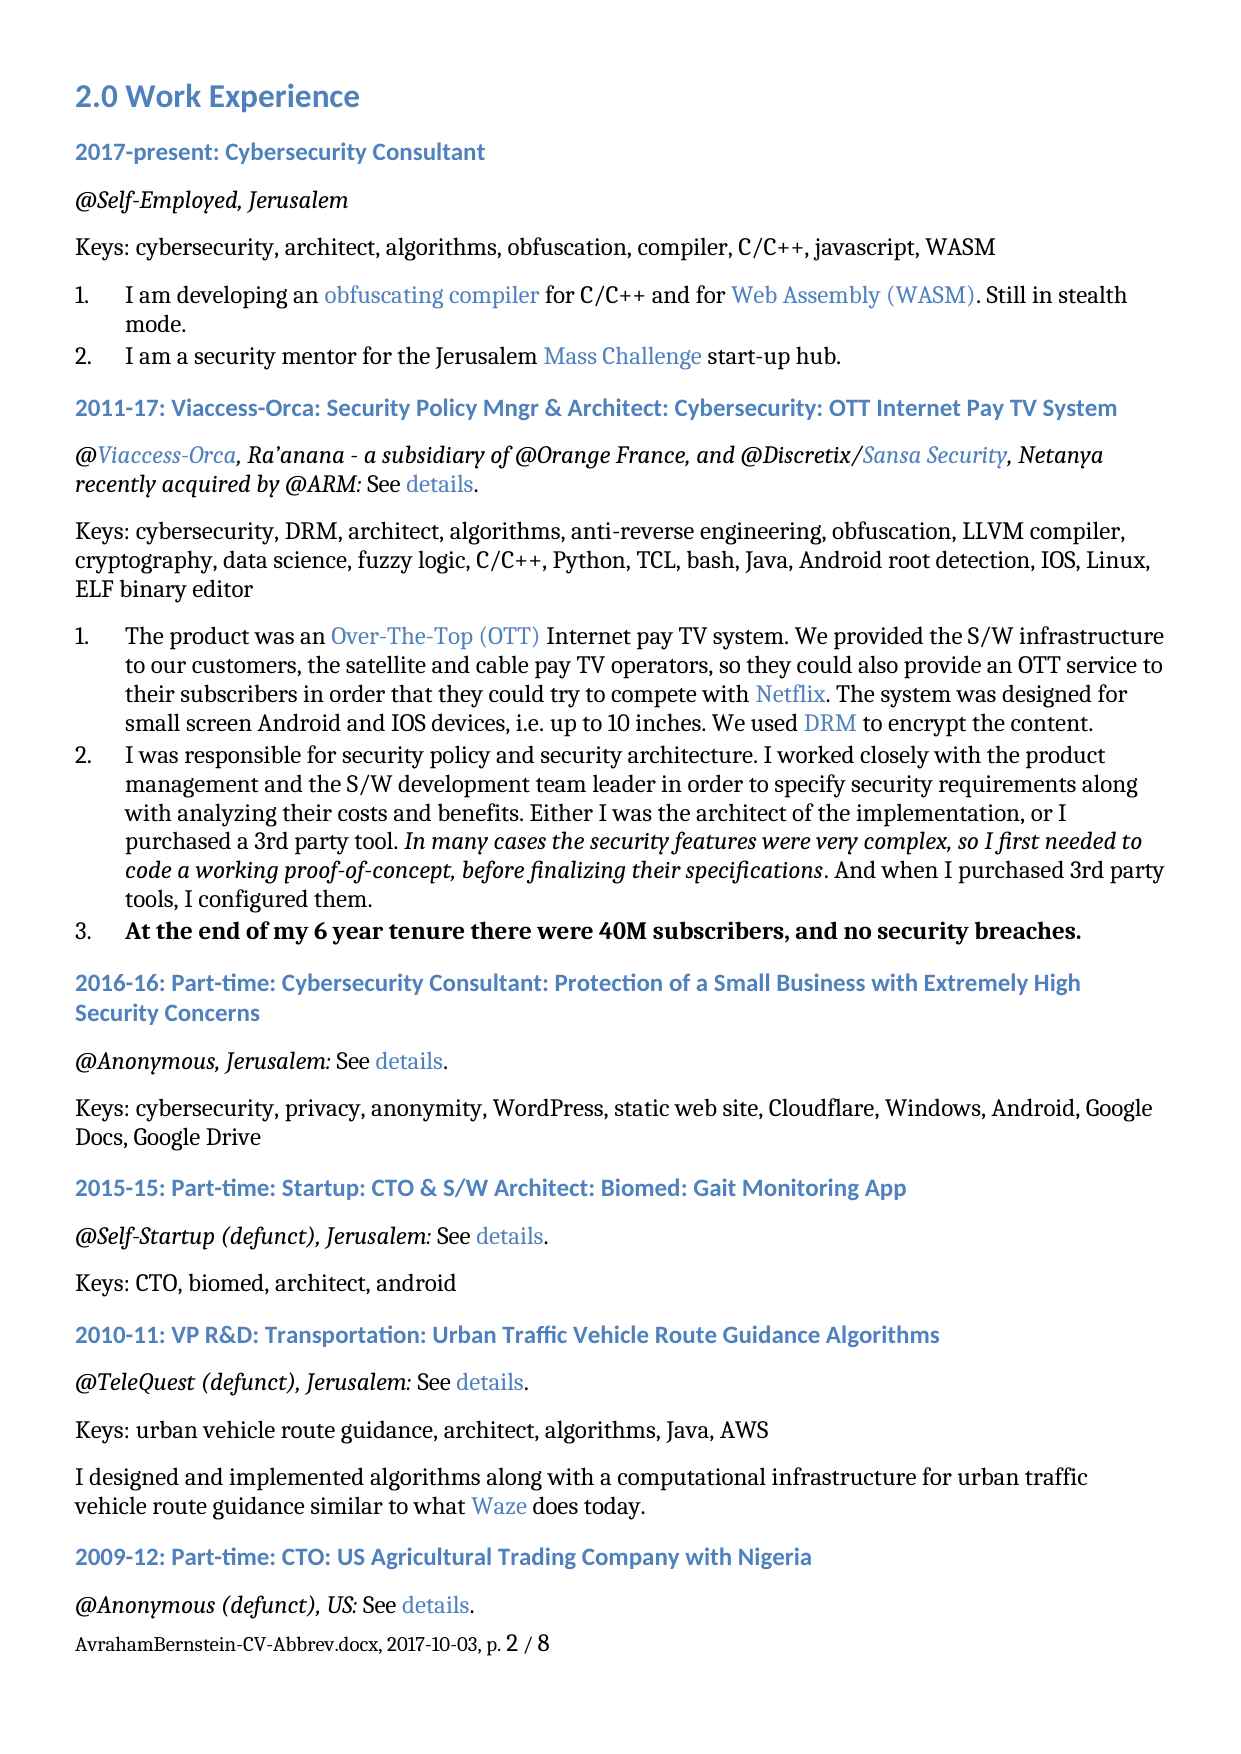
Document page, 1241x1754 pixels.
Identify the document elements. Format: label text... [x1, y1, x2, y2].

text Keys: cybersecurity, DRM, architect, algorithms, anti-reverse engineering, obfuscation, LLVM compiler, cryptography, data science, fuzzy logic, C/C++, Python, TCL, bash, Java, Android root detection, IOS, Linux, ELF binary editor [75, 517, 1165, 603]
text I designed and implemented algorithms along with a computational infrastructure for urban traffic vehicle route guidance similar to what Waze does today. [75, 1463, 1165, 1521]
subtitle 2010-11: VP R&D: Transportation: Urban Traffic Vehicle Route Guidance Algorithms [75, 1319, 1165, 1349]
list The product was an Over-The-Top (OTT) Internet pay TV system. We provided the S/W infrastructure to our customers, the satellite and cable pay TV operators, so they could also provide an OTT service to their subscribers in order that they could try to compete with Netflix. The system was designed for small screen Android and IOS devices, i.e. up to 10 inches. We used DRM to encrypt the content. [75, 622, 1165, 737]
text @Anonymous, Jerusalem: See details. [75, 1047, 1165, 1075]
subtitle 2.0 Work Experience [75, 75, 1165, 116]
subtitle 2015-15: Part-time: Startup: CTO & S/W Architect: Biomed: Gait Monitoring App [75, 1172, 1165, 1203]
text @Self-Startup (defunct), Jerusalem: See details. [75, 1222, 1165, 1250]
subtitle 2011-17: Viaccess-Orca: Security Policy Mngr & Architect: Cybersecurity: OTT Internet Pay TV System [75, 392, 1165, 422]
subtitle 2017-present: Cybersecurity Consultant [75, 137, 1165, 167]
list I am a security mentor for the Jerusalem Mass Challenge start-up hub. [75, 342, 1165, 371]
list I am developing an obfuscating compiler for C/C++ and for Web Assembly (WASM). Still in stealth mode. [75, 281, 1165, 338]
text Keys: cybersecurity, architect, algorithms, obfuscation, compiler, C/C++, javascript, WASM [75, 233, 1165, 262]
text Keys: cybersecurity, privacy, anonymity, WordPress, static web site, Cloudflare, Windows, Android, Google Docs, Google Drive [75, 1094, 1165, 1152]
text @Viaccess-Orca, Ra’anana - a subsidiary of @Orange France, and @Discretix/Sansa Security, Netanya recently acquired by @ARM: See details. [75, 441, 1165, 498]
list At the end of my 6 year tenure there were 40M subscribers, and no security breaches. [75, 917, 1165, 946]
text @Anonymous (defunct), US: See details. [75, 1591, 1165, 1619]
text @Self-Employed, Jerusalem [75, 186, 1165, 214]
list I was responsible for security policy and security architecture. I worked closely with the product management and the S/W development team leader in order to specify security requirements along with analyzing their costs and benefits. Either I was the architect of the implementation, or I purchased a 3rd party tool. In many cases the security features were very complex, so I first needed to code a working proof-of-concept, before finalizing their specifications. And when I purchased 3rd party tools, I configured them. [75, 741, 1165, 913]
subtitle 2009-12: Part-time: CTO: US Agricultural Trading Company with Nigeria [75, 1541, 1165, 1572]
text Keys: CTO, biomed, architect, android [75, 1269, 1165, 1298]
subtitle 2016-16: Part-time: Cybersecurity Consultant: Protection of a Small Business with Extremely High Security Concerns [75, 967, 1165, 1028]
text Keys: urban vehicle route guidance, architect, algorithms, Java, AWS [75, 1416, 1165, 1444]
text @TeleQuest (defunct), Jerusalem: See details. [75, 1368, 1165, 1397]
